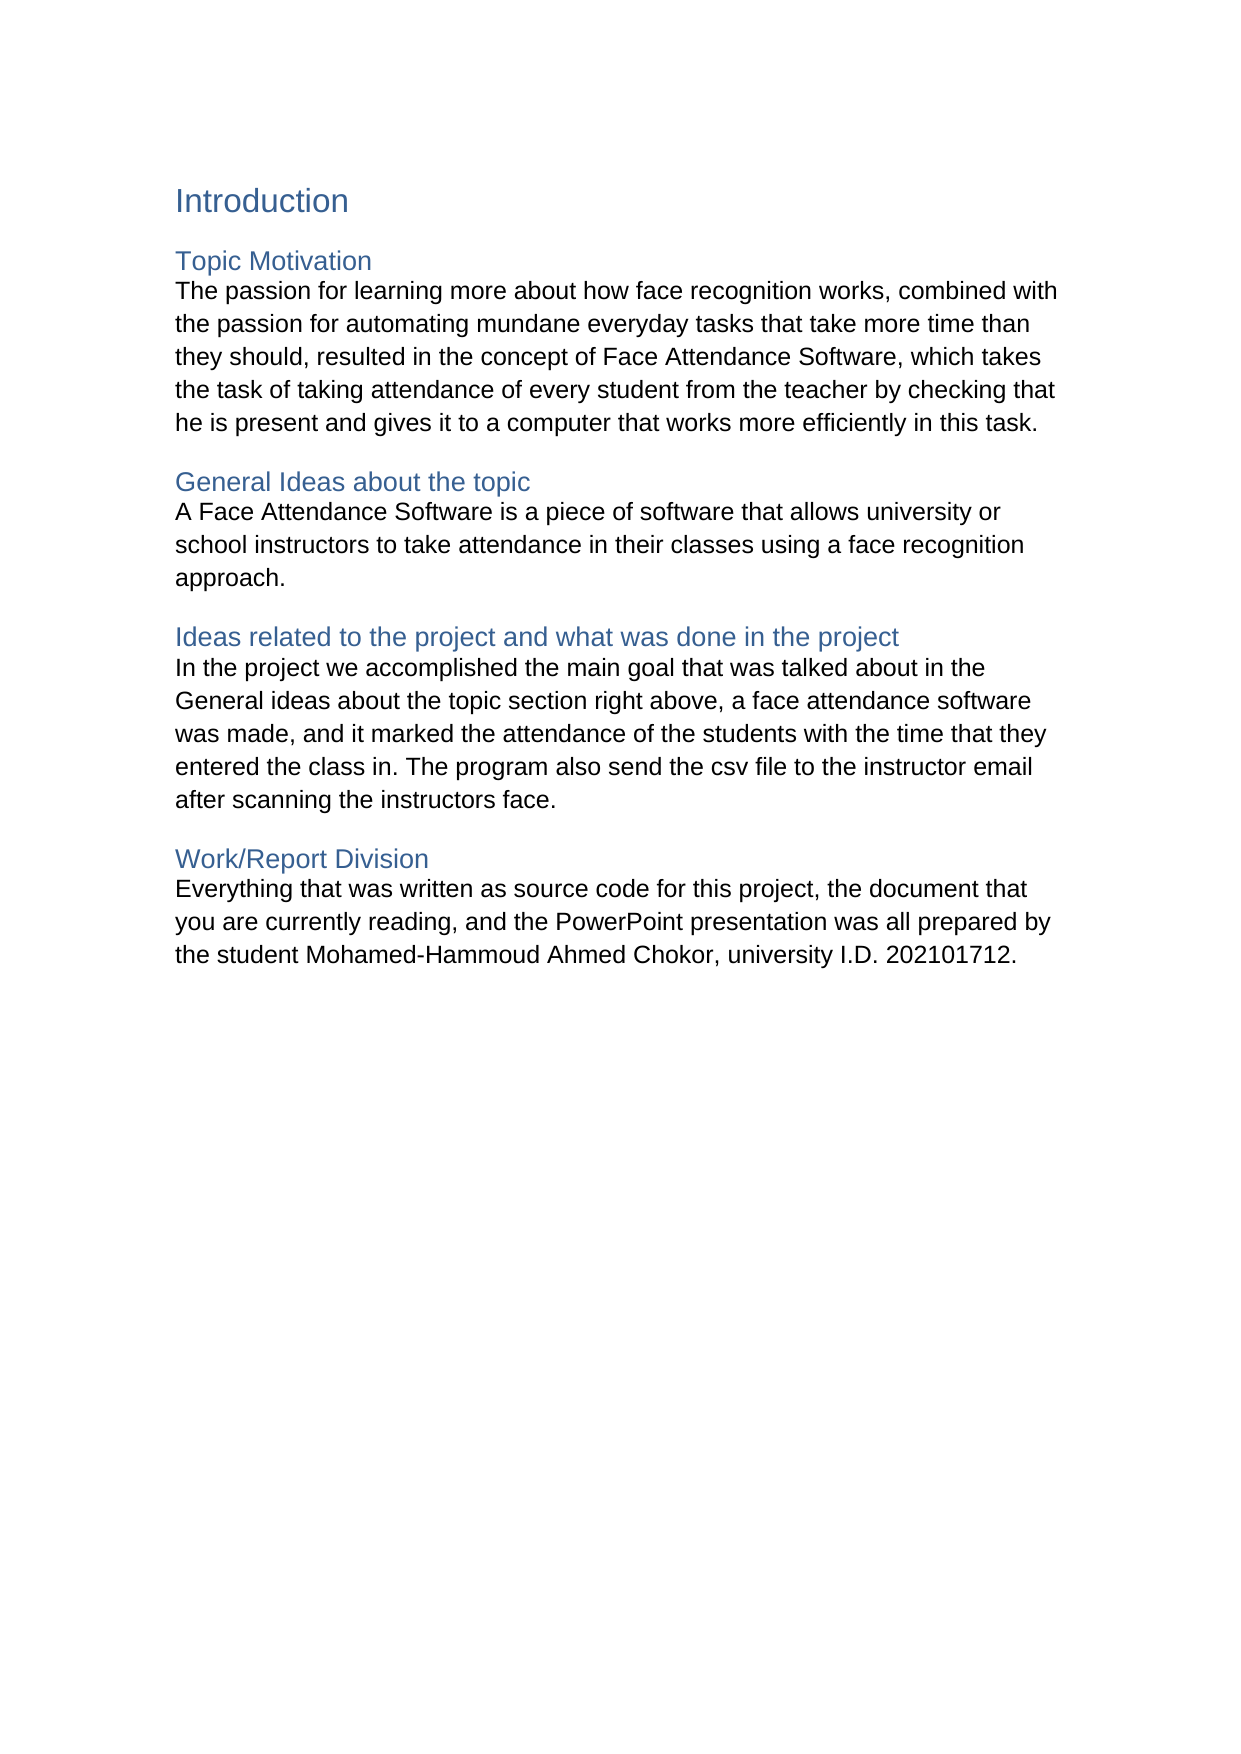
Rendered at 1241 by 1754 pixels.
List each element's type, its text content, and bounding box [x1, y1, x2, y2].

text A Face Attendance Software is a piece of software that allows university or school instructors to take attendance in their classes using a face recognition approach. [175, 497, 1065, 592]
subtitle Work/Report Division [175, 843, 1065, 874]
text Everything that was written as source code for this project, the document that you are currently reading, and the PowerPoint presentation was all prepared by the student Mohamed-Hammoud Ahmed Chokor, university I.D. 202101712. [175, 874, 1065, 969]
subtitle General Ideas about the topic [175, 466, 1065, 497]
subtitle Ideas related to the project and what was done in the project [175, 621, 1065, 653]
text In the project we accomplished the main goal that was talked about in the General ideas about the topic section right above, a face attendance software was made, and it marked the attendance of the students with the time that they entered the class in. The program also send the csv file to the instructor email after scanning the instructors face. [175, 653, 1065, 813]
subtitle Introduction [175, 181, 1065, 220]
subtitle Topic Motivation [175, 245, 1065, 276]
text The passion for learning more about how face recognition works, combined with the passion for automating mundane everyday tasks that take more time than they should, resulted in the concept of Face Attendance Software, which takes the task of taking attendance of every student from the teacher by checking that he is present and gives it to a computer that works more efficiently in this task. [175, 276, 1065, 437]
